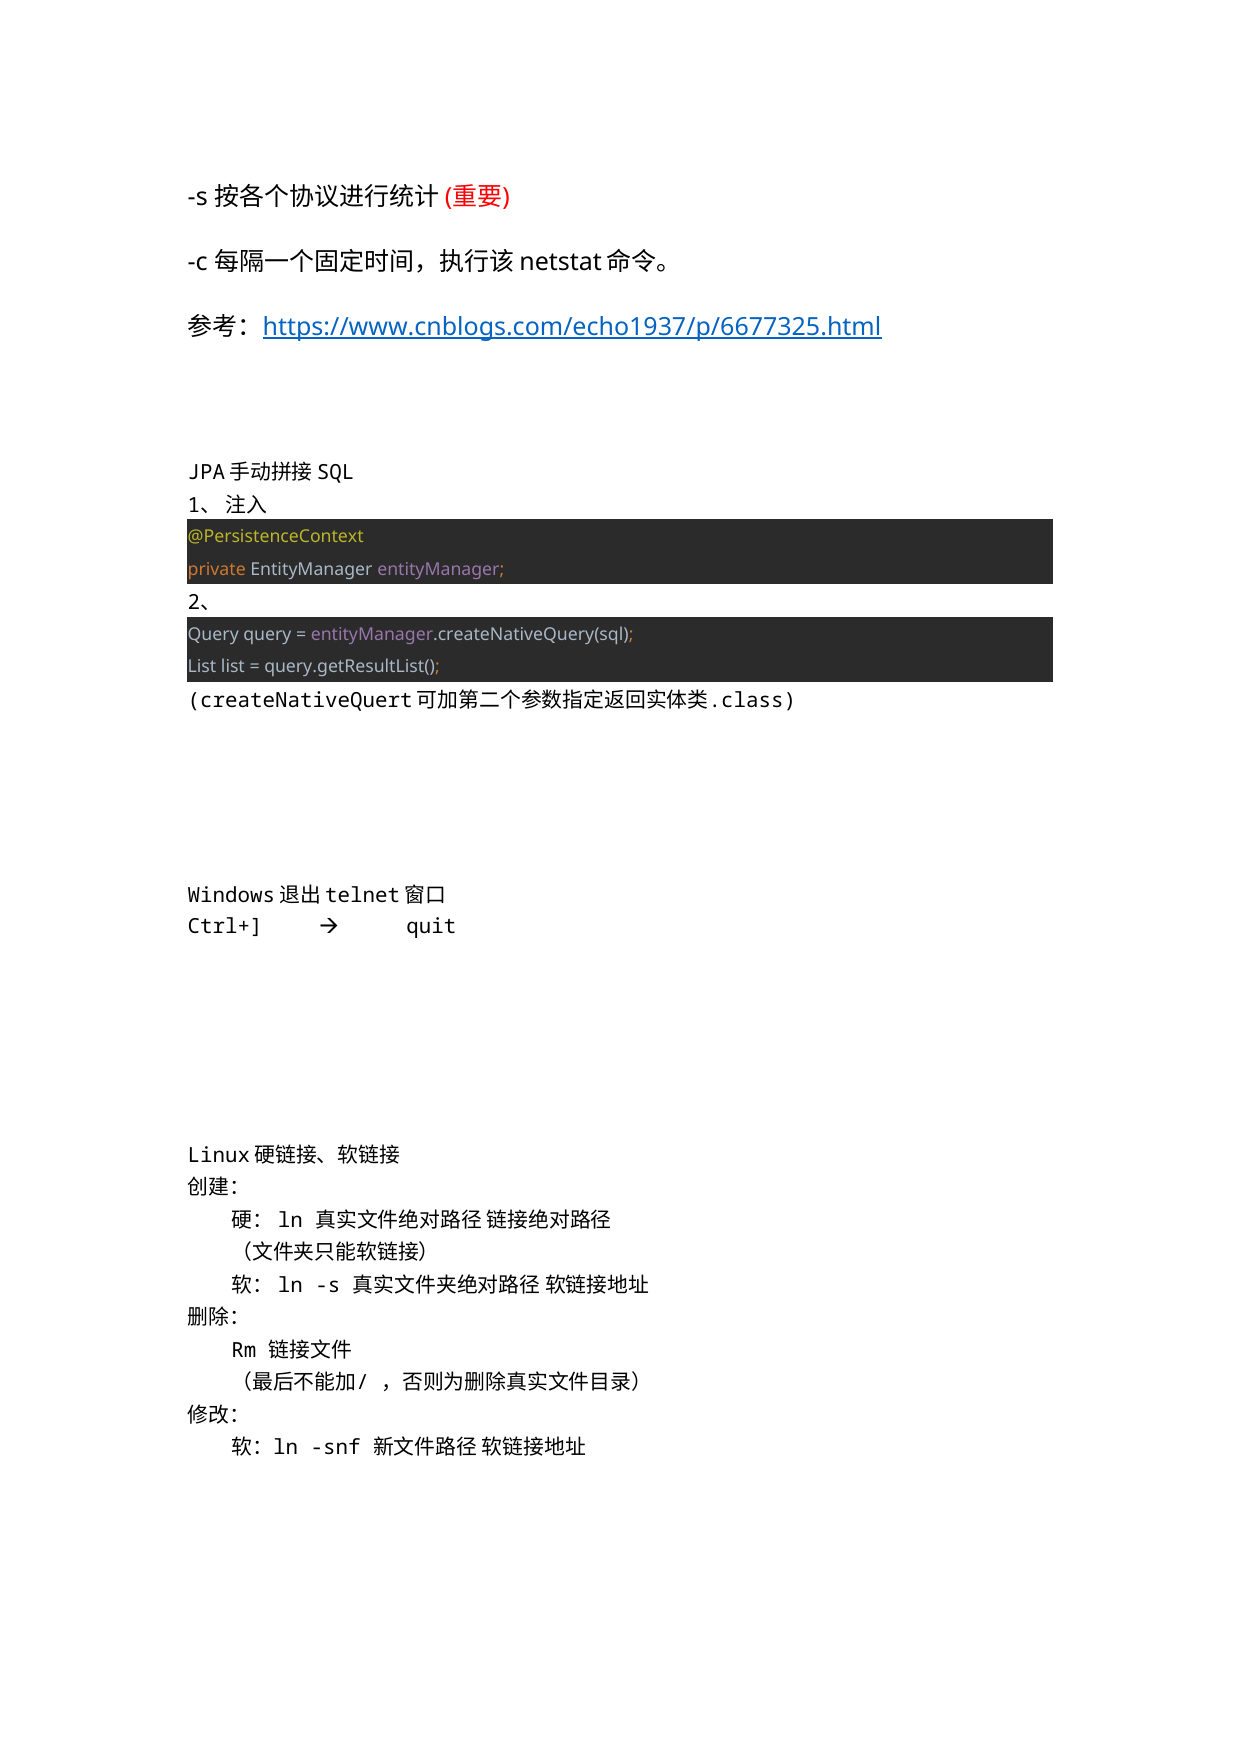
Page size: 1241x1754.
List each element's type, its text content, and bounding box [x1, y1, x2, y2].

text @PersistenceContext private EntityManager entityManager; [187, 519, 1053, 584]
text Linux硬链接、软链接 [187, 1137, 1053, 1169]
text 参考：https://www.cnblogs.com/echo1937/p/6677325.html [187, 292, 1053, 357]
text 删除： [187, 1299, 1053, 1332]
text Query query = entityManager.createNativeQuery(sql); List list = query.getResultList(); [187, 617, 1053, 682]
text Windows退出telnet窗口 [187, 877, 1053, 909]
text -c 每隔一个固定时间，执行该netstat命令。 [187, 227, 1053, 292]
text （文件夹只能软链接） [187, 1234, 1053, 1267]
text JPA手动拼接SQL [187, 454, 1053, 487]
text 硬： ln 真实文件绝对路径 链接绝对路径 [187, 1202, 1053, 1234]
text （最后不能加/ ，否则为删除真实文件目录） [187, 1364, 1053, 1397]
text 修改： [187, 1397, 1053, 1429]
list 注入 [187, 487, 1053, 519]
text (createNativeQuert可加第二个参数指定返回实体类.class) [187, 682, 1053, 714]
text Rm 链接文件 [187, 1332, 1053, 1364]
text -s 按各个协议进行统计 (重要) [187, 162, 1053, 227]
text 软：ln -snf 新文件路径 软链接地址 [187, 1429, 1053, 1462]
text 创建： [187, 1169, 1053, 1202]
text Ctrl+] quit [187, 909, 1053, 942]
text 软： ln -s 真实文件夹绝对路径 软链接地址 [187, 1267, 1053, 1299]
text 2、 [187, 584, 1053, 617]
